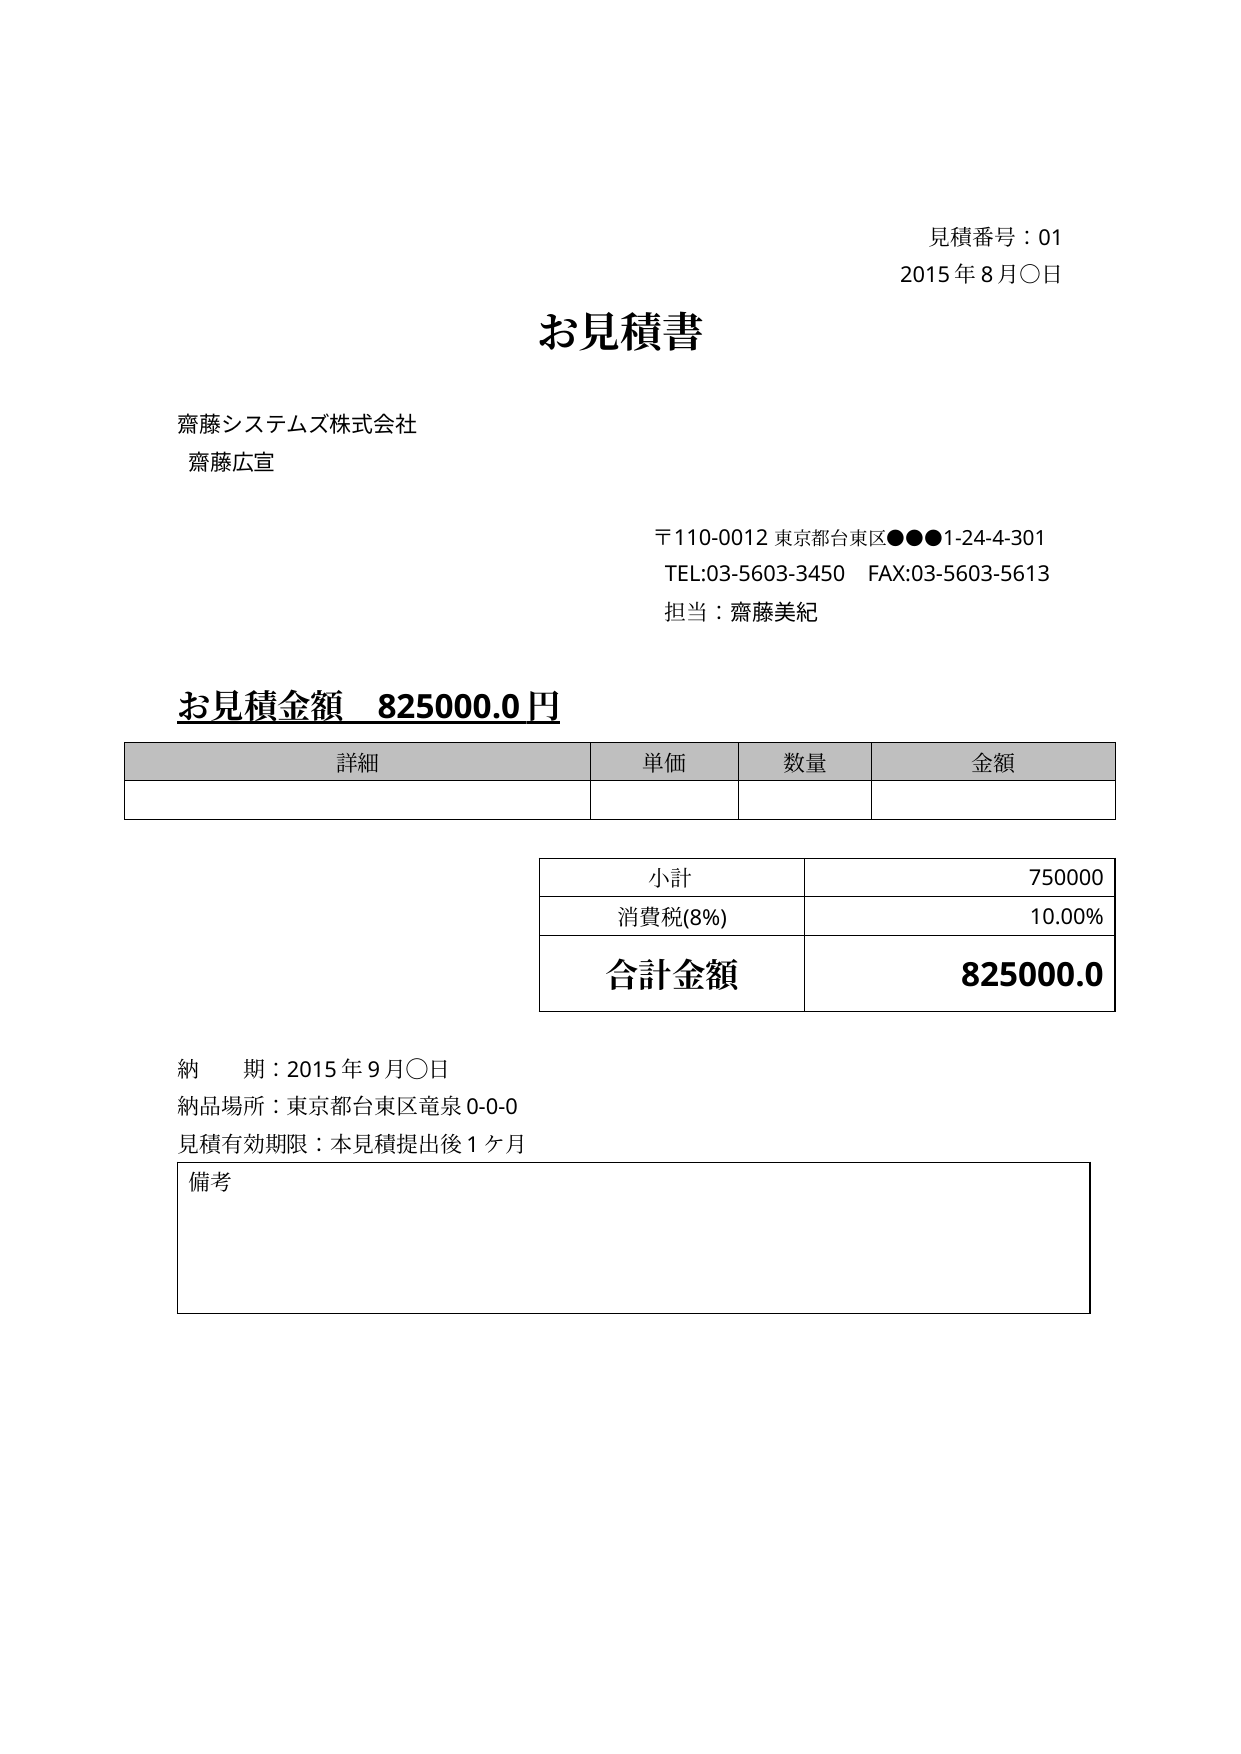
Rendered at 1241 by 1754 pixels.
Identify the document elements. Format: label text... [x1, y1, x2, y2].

table_cell [125, 781, 590, 819]
table_header 備考 [178, 1163, 1089, 1313]
text 齋藤システムズ株式会社 [177, 404, 1063, 442]
text 〒110-0012 東京都台東区●●●1-24-4-301 [532, 517, 1063, 554]
text お見積書 [177, 292, 1063, 367]
text 2015年8月○日 [177, 254, 1063, 292]
text 齋藤広宣 [177, 442, 1063, 479]
text TEL:03-5603-3450 FAX:03-5603-5613 [532, 554, 1063, 592]
text 担当：齋藤美紀 [532, 592, 1063, 629]
table_header 数量 [739, 743, 871, 780]
table_header 金額 [872, 743, 1115, 780]
text 納品場所：東京都台東区竜泉0-0-0 [177, 1087, 1063, 1124]
text お見積金額 825000.0円 [177, 667, 1063, 742]
table_header 小計 [540, 859, 804, 896]
table_cell [739, 781, 871, 819]
table_header 単価 [591, 743, 738, 780]
text 見積番号：01 [177, 217, 1063, 254]
table_cell [872, 781, 1115, 819]
table_header 詳細 [125, 743, 590, 780]
table_cell 合計金額 [540, 936, 804, 1011]
table_header 750000 [805, 859, 1114, 896]
text 見積有効期限：本見積提出後1ケ月 [177, 1124, 1063, 1162]
table_cell [591, 781, 738, 819]
table_cell 10.00% [805, 897, 1114, 934]
table_cell 消費税(8%) [540, 897, 804, 934]
table_cell 825000.0 [805, 936, 1114, 1011]
text 納 期：2015年9月◯日 [177, 1049, 1063, 1087]
